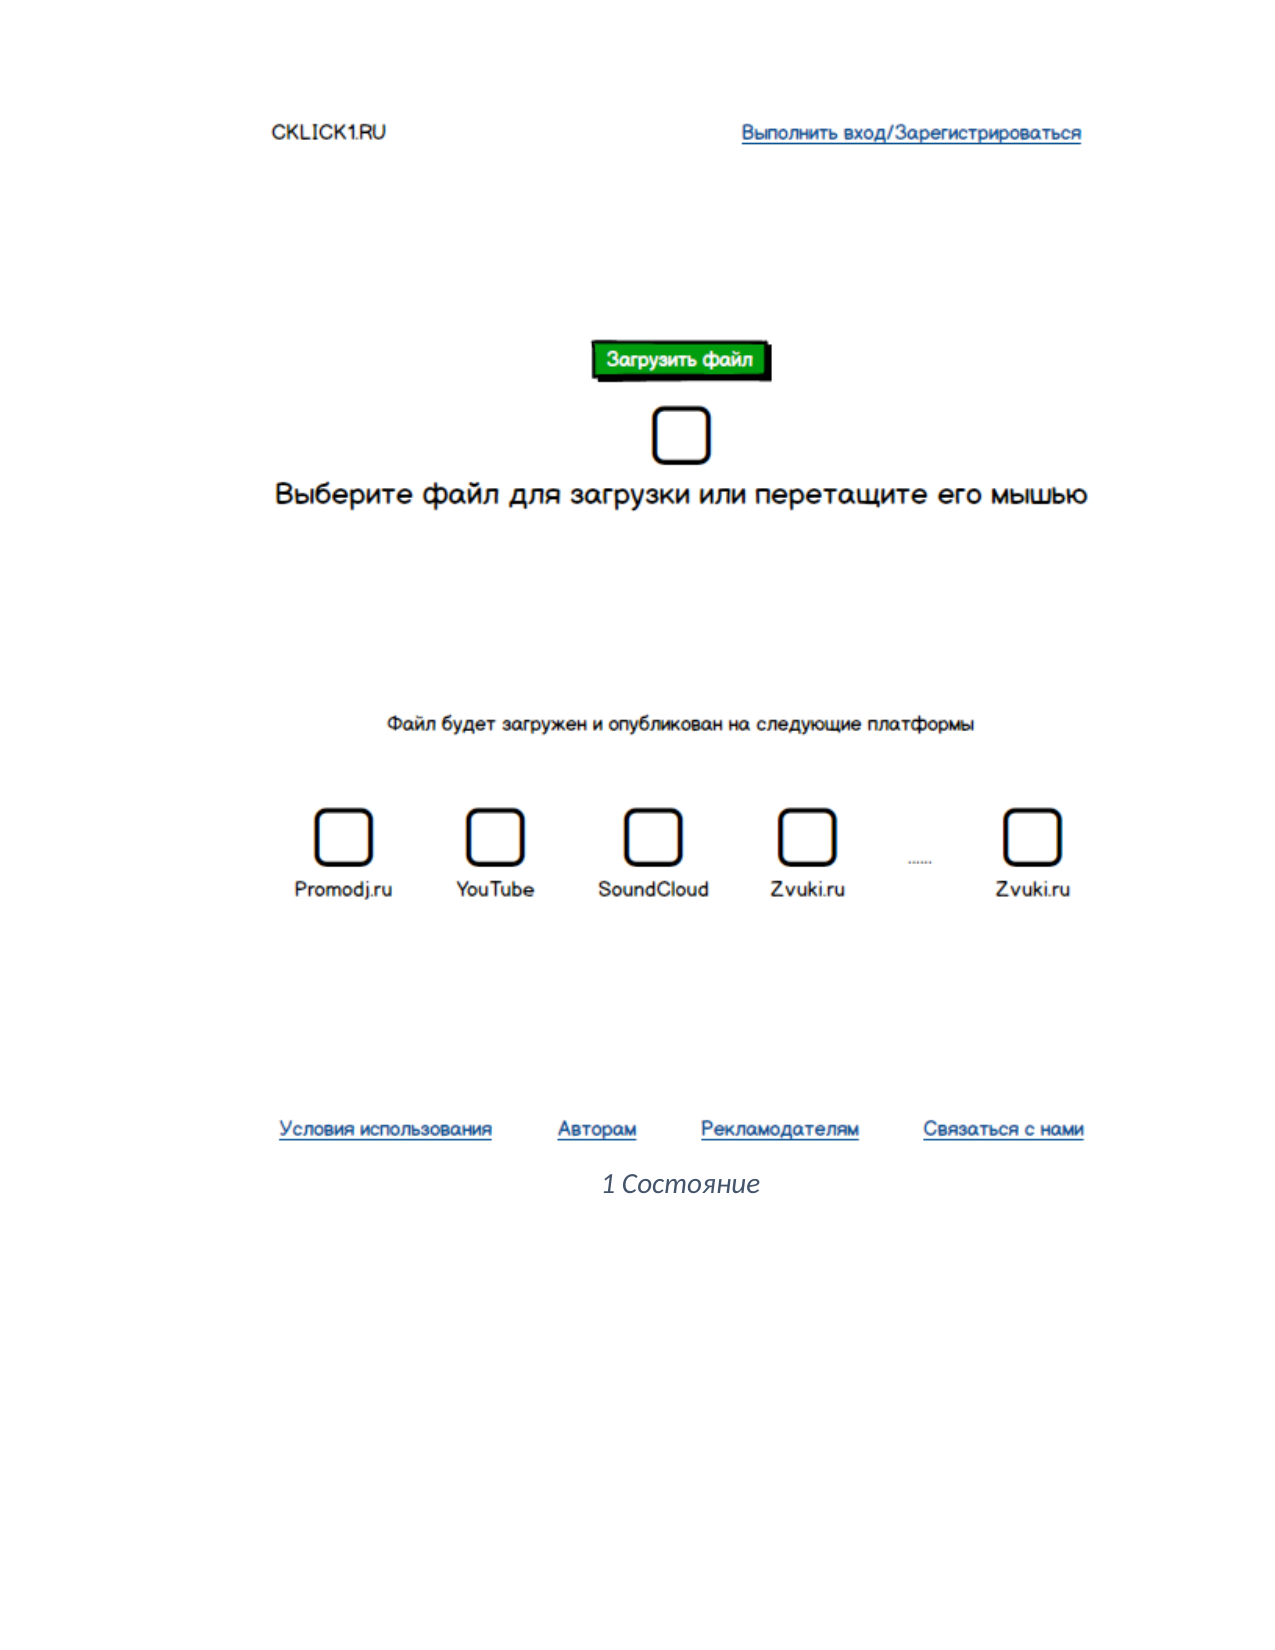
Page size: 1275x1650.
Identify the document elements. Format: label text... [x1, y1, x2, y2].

text 1 Состояние [177, 1165, 1186, 1201]
picture [259, 118, 1105, 1147]
